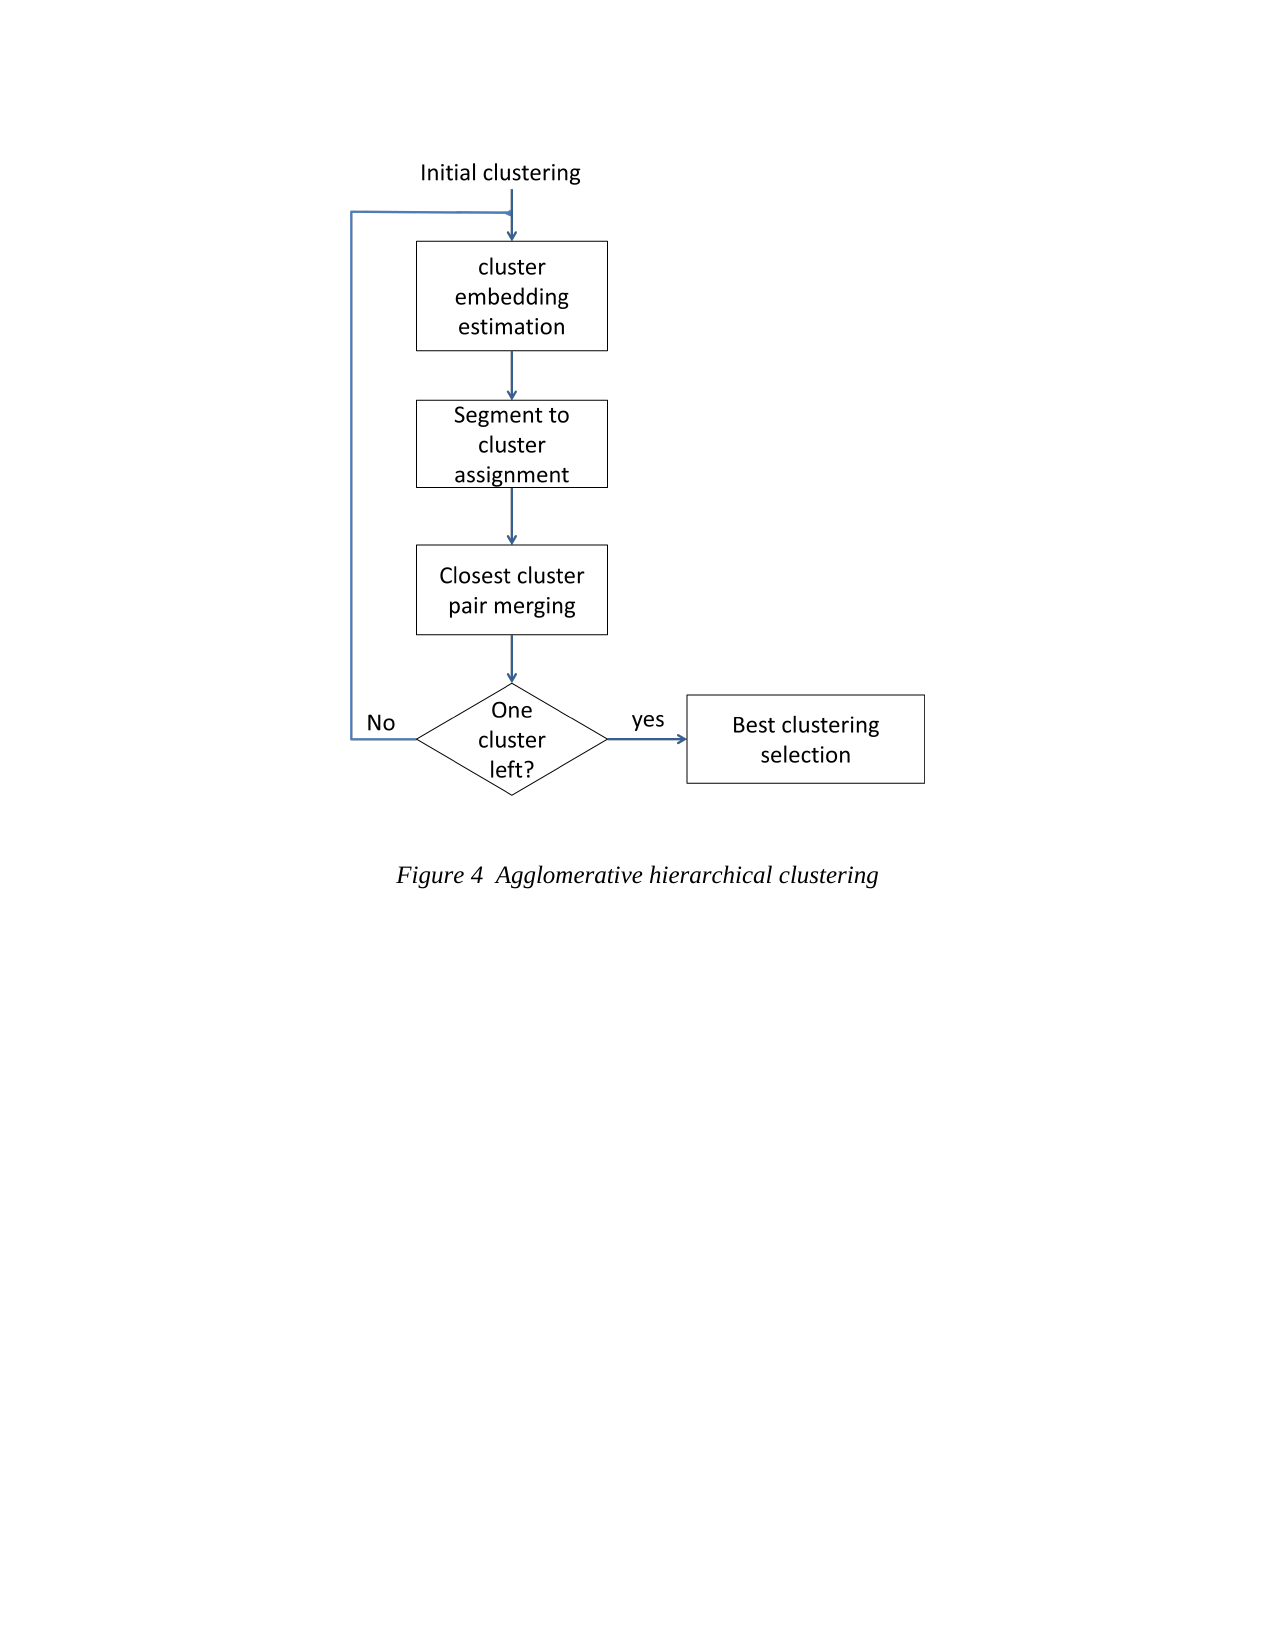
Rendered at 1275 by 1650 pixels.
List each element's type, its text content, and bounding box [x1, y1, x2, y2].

text Figure 4 Agglomerative hierarchical clustering [187, 861, 1087, 889]
picture [350, 150, 925, 799]
